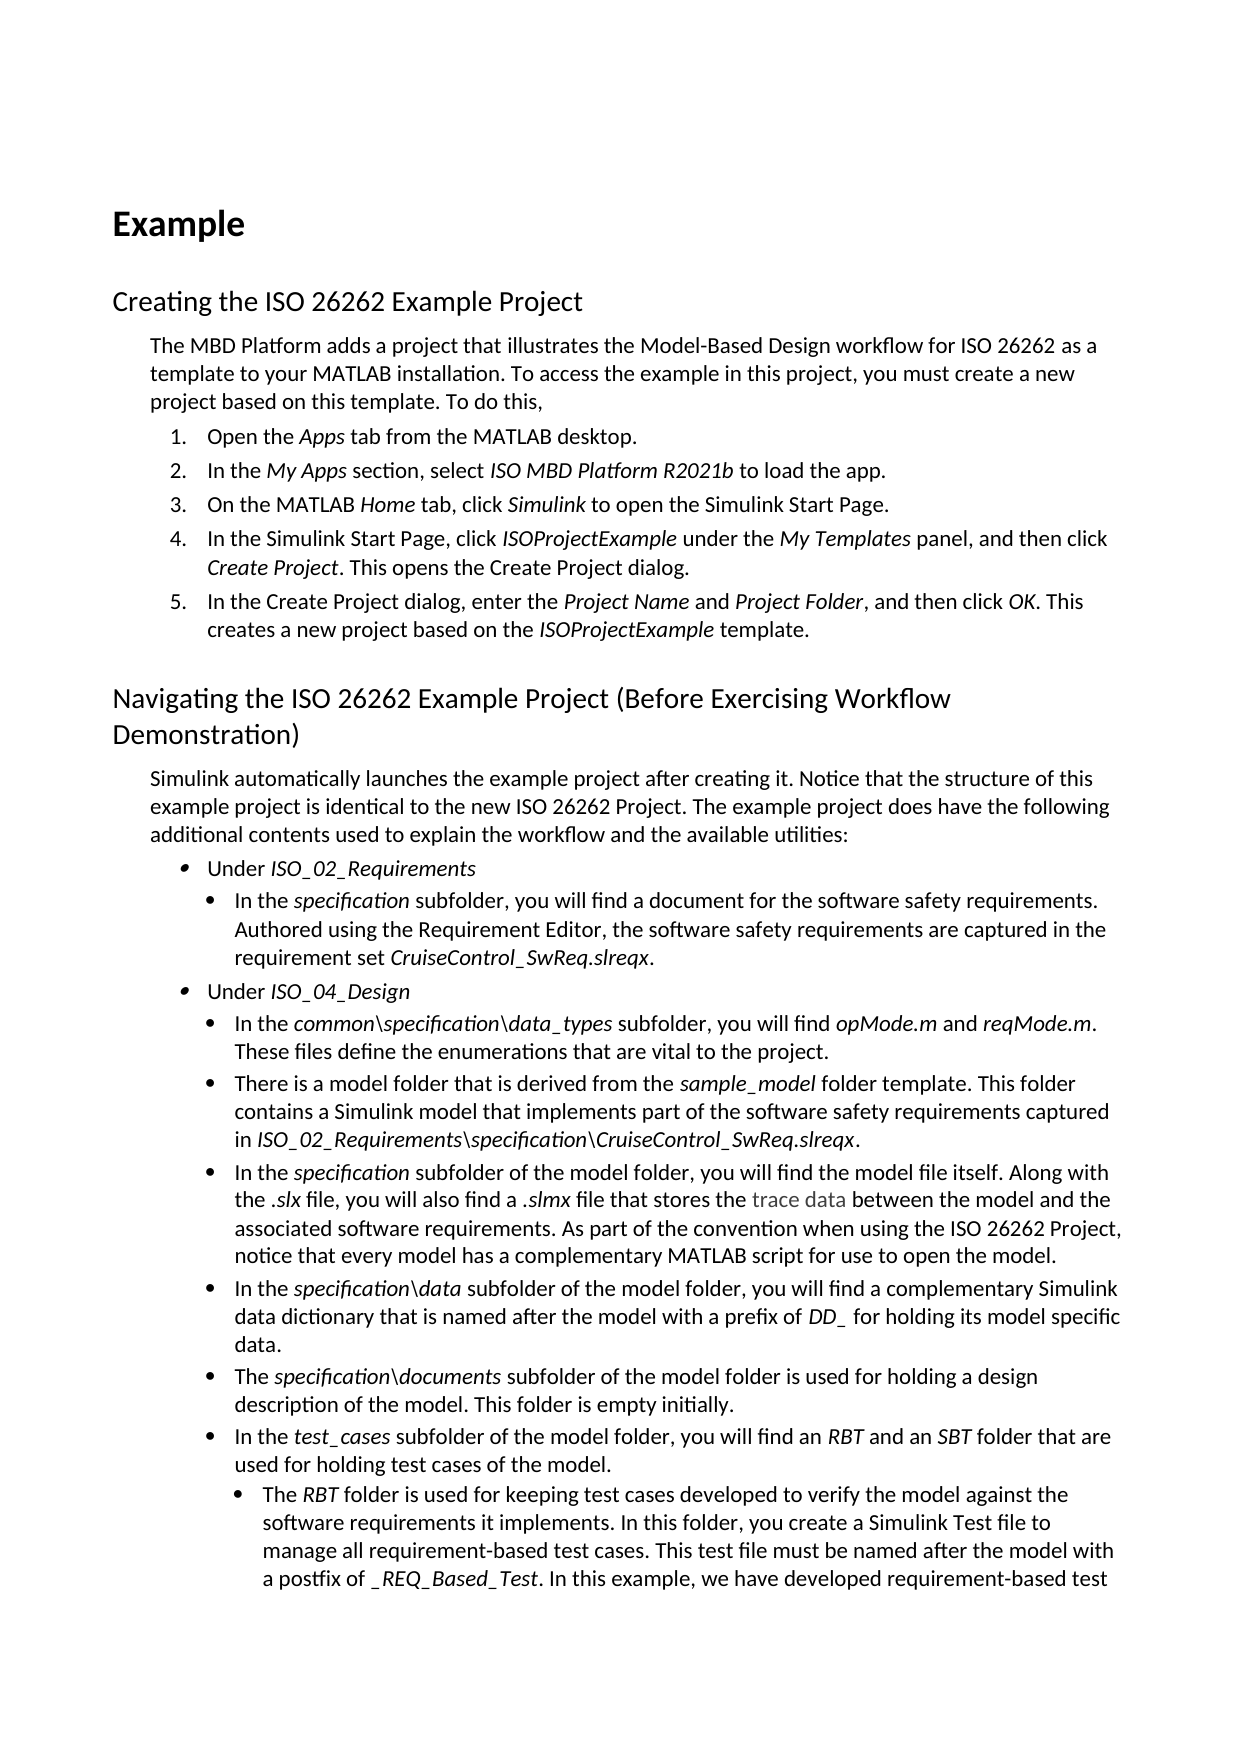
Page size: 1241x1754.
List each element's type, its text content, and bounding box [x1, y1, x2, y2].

list In the Simulink Start Page, click ISOProjectExample under the My Templates panel, and then click Create Project. This opens the Create Project dialog. [169, 524, 1128, 581]
list Under ISO_02_Requirements [178, 854, 1128, 882]
list In the common\specification\data_types subfolder, you will find opMode.m and reqMode.m. These files define the enumerations that are vital to the project. [206, 1009, 1128, 1065]
list In the Create Project dialog, enter the Project Name and Project Folder, and then click OK. This creates a new project based on the ISOProjectExample template. [169, 587, 1128, 643]
list In the test_cases subfolder of the model folder, you will find an RBT and an SBT folder that are used for holding test cases of the model. [206, 1422, 1128, 1478]
text The MBD Platform adds a project that illustrates the Model-Based Design workflow for ISO 26262 as a template to your MATLAB installation. To access the example in this project, you must create a new project based on this template. To do this, [150, 331, 1128, 416]
list There is a model folder that is derived from the sample_model folder template. This folder contains a Simulink model that implements part of the software safety requirements captured in ISO_02_Requirements\specification\CruiseControl_SwReq.slreqx. [206, 1069, 1128, 1153]
list In the specification\data subfolder of the model folder, you will find a complementary Simulink data dictionary that is named after the model with a prefix of DD_ for holding its model specific data. [206, 1274, 1128, 1358]
list In the specification subfolder of the model folder, you will find the model file itself. Along with the .slx file, you will also find a .slmx file that stores the trace data between the model and the associated software requirements. As part of the convention when using the ISO 26262 Project, notice that every model has a complementary MATLAB script for use to open the model. [206, 1158, 1128, 1270]
list The specification\documents subfolder of the model folder is used for holding a design description of the model. This folder is empty initially. [206, 1362, 1128, 1418]
list Open the Apps tab from the MATLAB desktop. [169, 422, 1128, 450]
list Under ISO_04_Design [178, 977, 1128, 1005]
subtitle Navigating the ISO 26262 Example Project (Before Exercising Workflow Demonstration) [112, 680, 1128, 752]
list In the My Apps section, select ISO MBD Platform R2021b to load the app. [169, 456, 1128, 484]
text Simulink automatically launches the example project after creating it. Notice that the structure of this example project is identical to the new ISO 26262 Project. The example project does have the following additional contents used to explain the workflow and the available utilities: [150, 764, 1128, 848]
subtitle Creating the ISO 26262 Example Project [112, 283, 1128, 319]
subtitle Example [112, 200, 1128, 246]
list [234, 1480, 1128, 1592]
list On the MATLAB Home tab, click Simulink to open the Simulink Start Page. [169, 490, 1128, 518]
list In the specification subfolder, you will find a document for the software safety requirements. Authored using the Requirement Editor, the software safety requirements are captured in the requirement set CruiseControl_SwReq.slreqx. [206, 887, 1128, 971]
